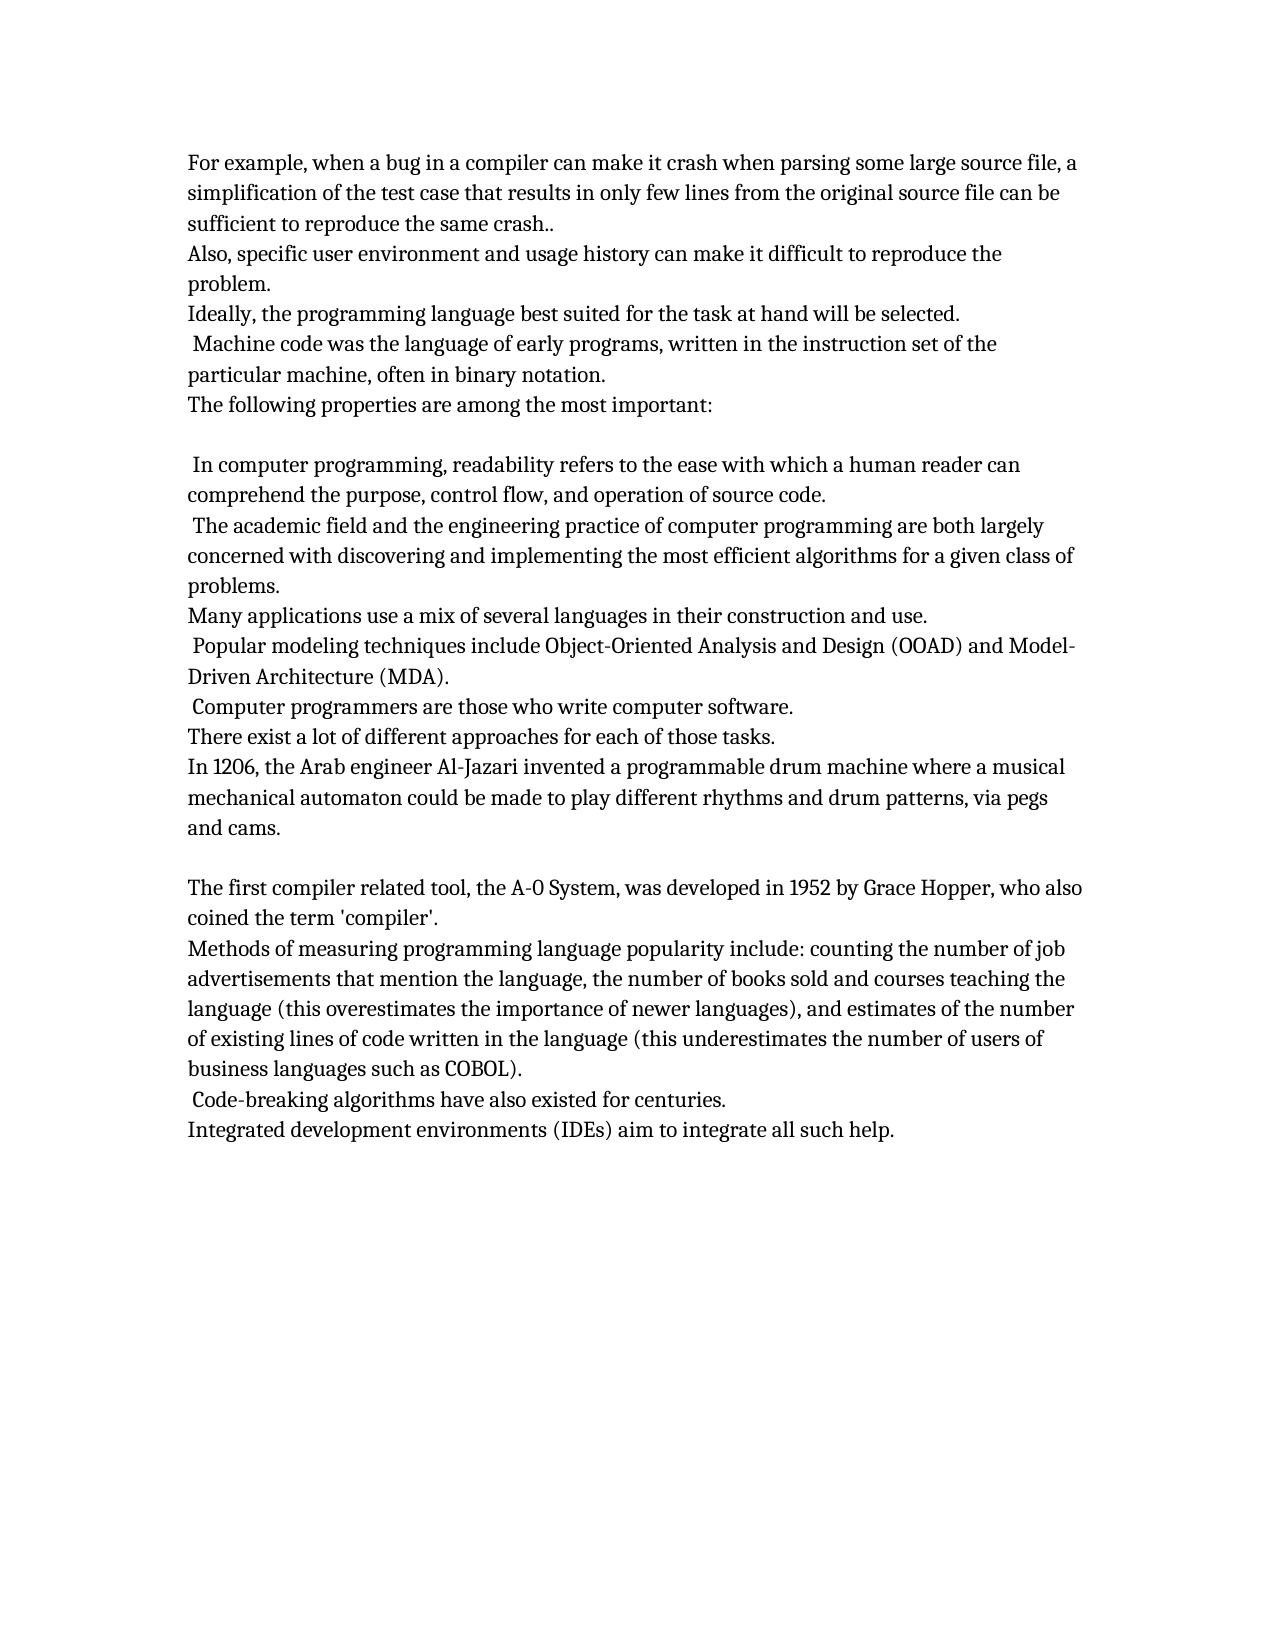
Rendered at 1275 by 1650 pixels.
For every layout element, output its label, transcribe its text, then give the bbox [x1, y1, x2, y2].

text For example, when a bug in a compiler can make it crash when parsing some large source file, a simplification of the test case that results in only few lines from the original source file can be sufficient to reproduce the same crash.. Also, specific user environment and usage history can make it difficult to reproduce the problem. Ideally, the programming language best suited for the task at hand will be selected. Machine code was the language of early programs, written in the instruction set of the particular machine, often in binary notation. The following properties are among the most important: In computer programming, readability refers to the ease with which a human reader can comprehend the purpose, control flow, and operation of source code. The academic field and the engineering practice of computer programming are both largely concerned with discovering and implementing the most efficient algorithms for a given class of problems. Many applications use a mix of several languages in their construction and use. Popular modeling techniques include Object-Oriented Analysis and Design (OOAD) and Model-Driven Architecture (MDA). Computer programmers are those who write computer software. There exist a lot of different approaches for each of those tasks. In 1206, the Arab engineer Al-Jazari invented a programmable drum machine where a musical mechanical automaton could be made to play different rhythms and drum patterns, via pegs and cams. The first compiler related tool, the A-0 System, was developed in 1952 by Grace Hopper, who also coined the term 'compiler'. Methods of measuring programming language popularity include: counting the number of job advertisements that mention the language, the number of books sold and courses teaching the language (this overestimates the importance of newer languages), and estimates of the number of existing lines of code written in the language (this underestimates the number of users of business languages such as COBOL). Code-breaking algorithms have also existed for centuries. Integrated development environments (IDEs) aim to integrate all such help. [187, 150, 1087, 1143]
